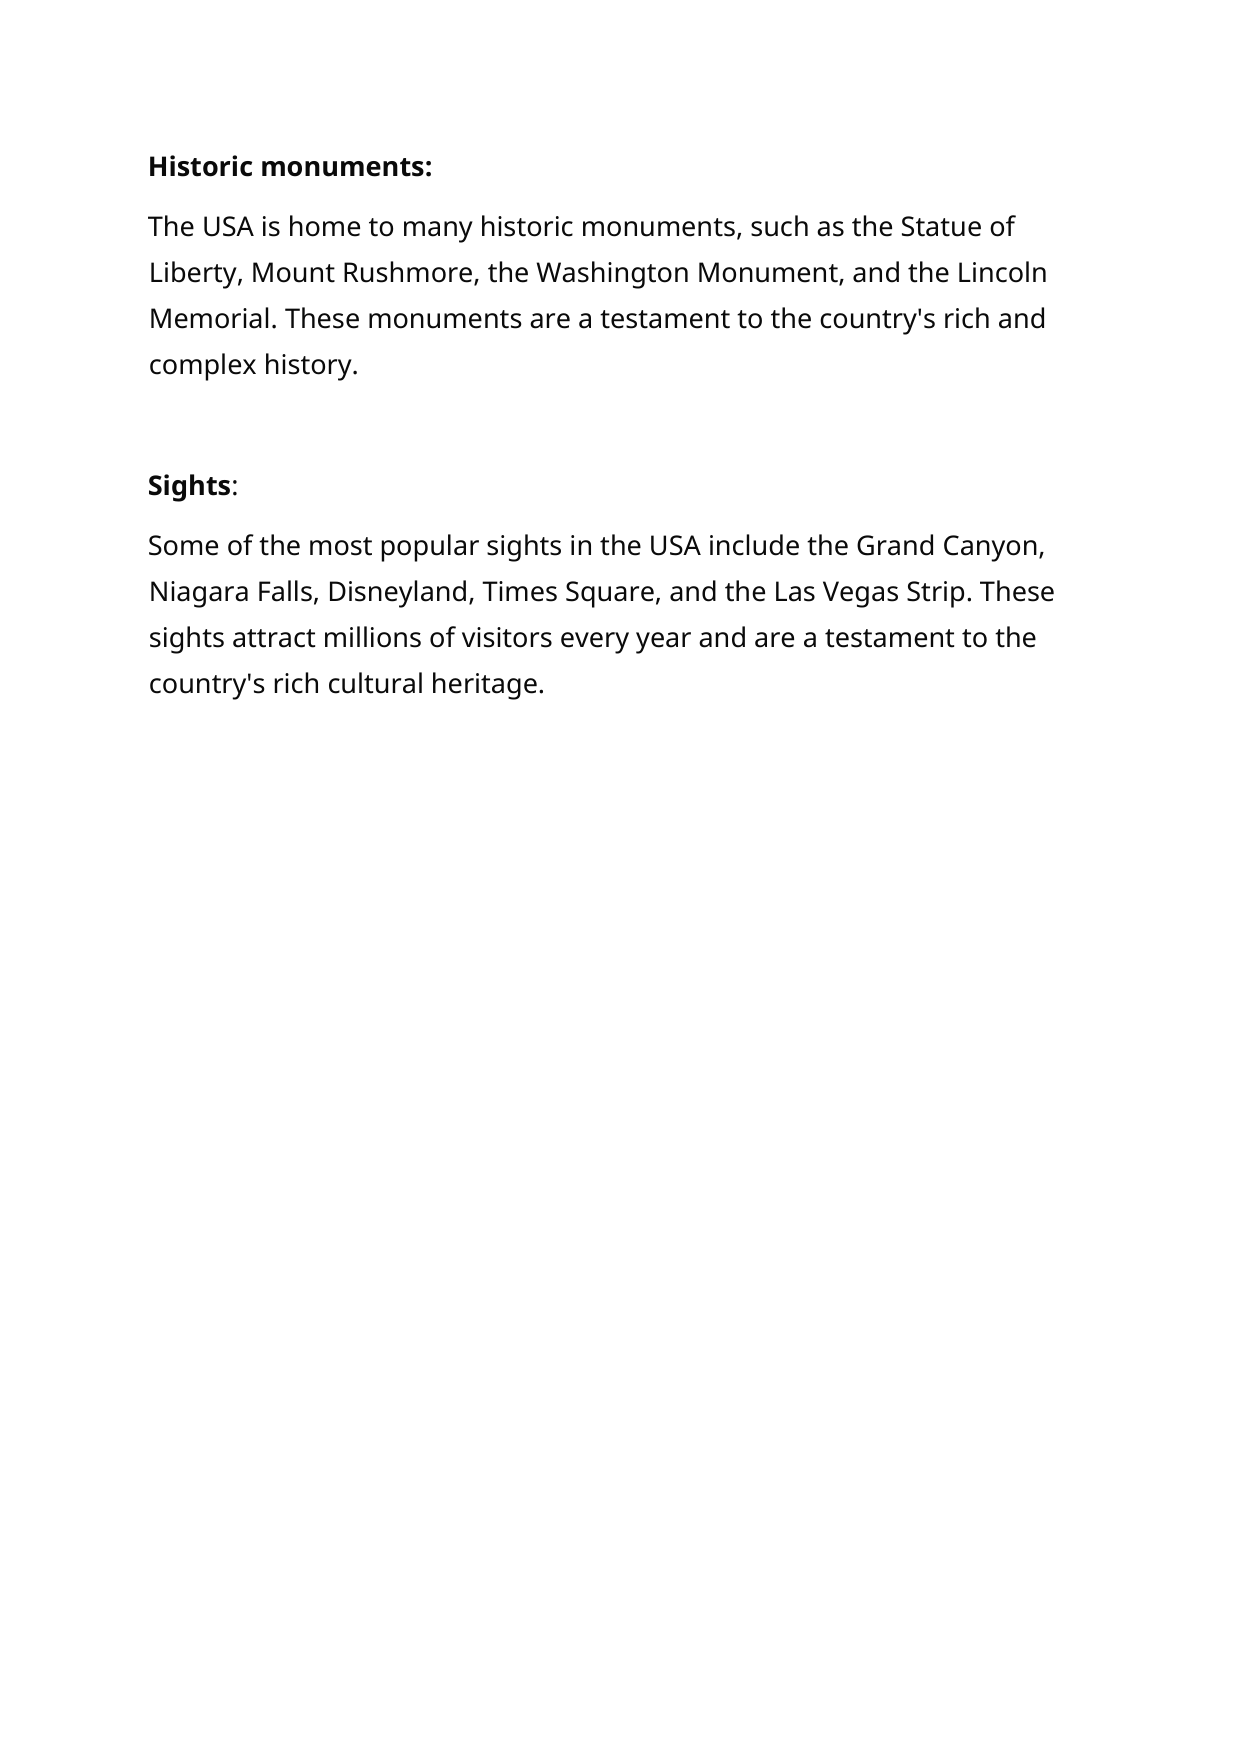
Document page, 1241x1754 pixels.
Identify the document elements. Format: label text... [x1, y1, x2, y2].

text Sights: [148, 466, 1093, 503]
text Historic monuments: [148, 148, 1093, 184]
text Some of the most popular sights in the USA include the Grand Canyon, Niagara Falls, Disneyland, Times Square, and the Las Vegas Strip. These sights attract millions of visitors every year and are a testament to the country's rich cultural heritage. [148, 526, 1093, 701]
text The USA is home to many historic monuments, such as the Statue of Liberty, Mount Rushmore, the Washington Monument, and the Lincoln Memorial. These monuments are a testament to the country's rich and complex history. [148, 208, 1093, 383]
